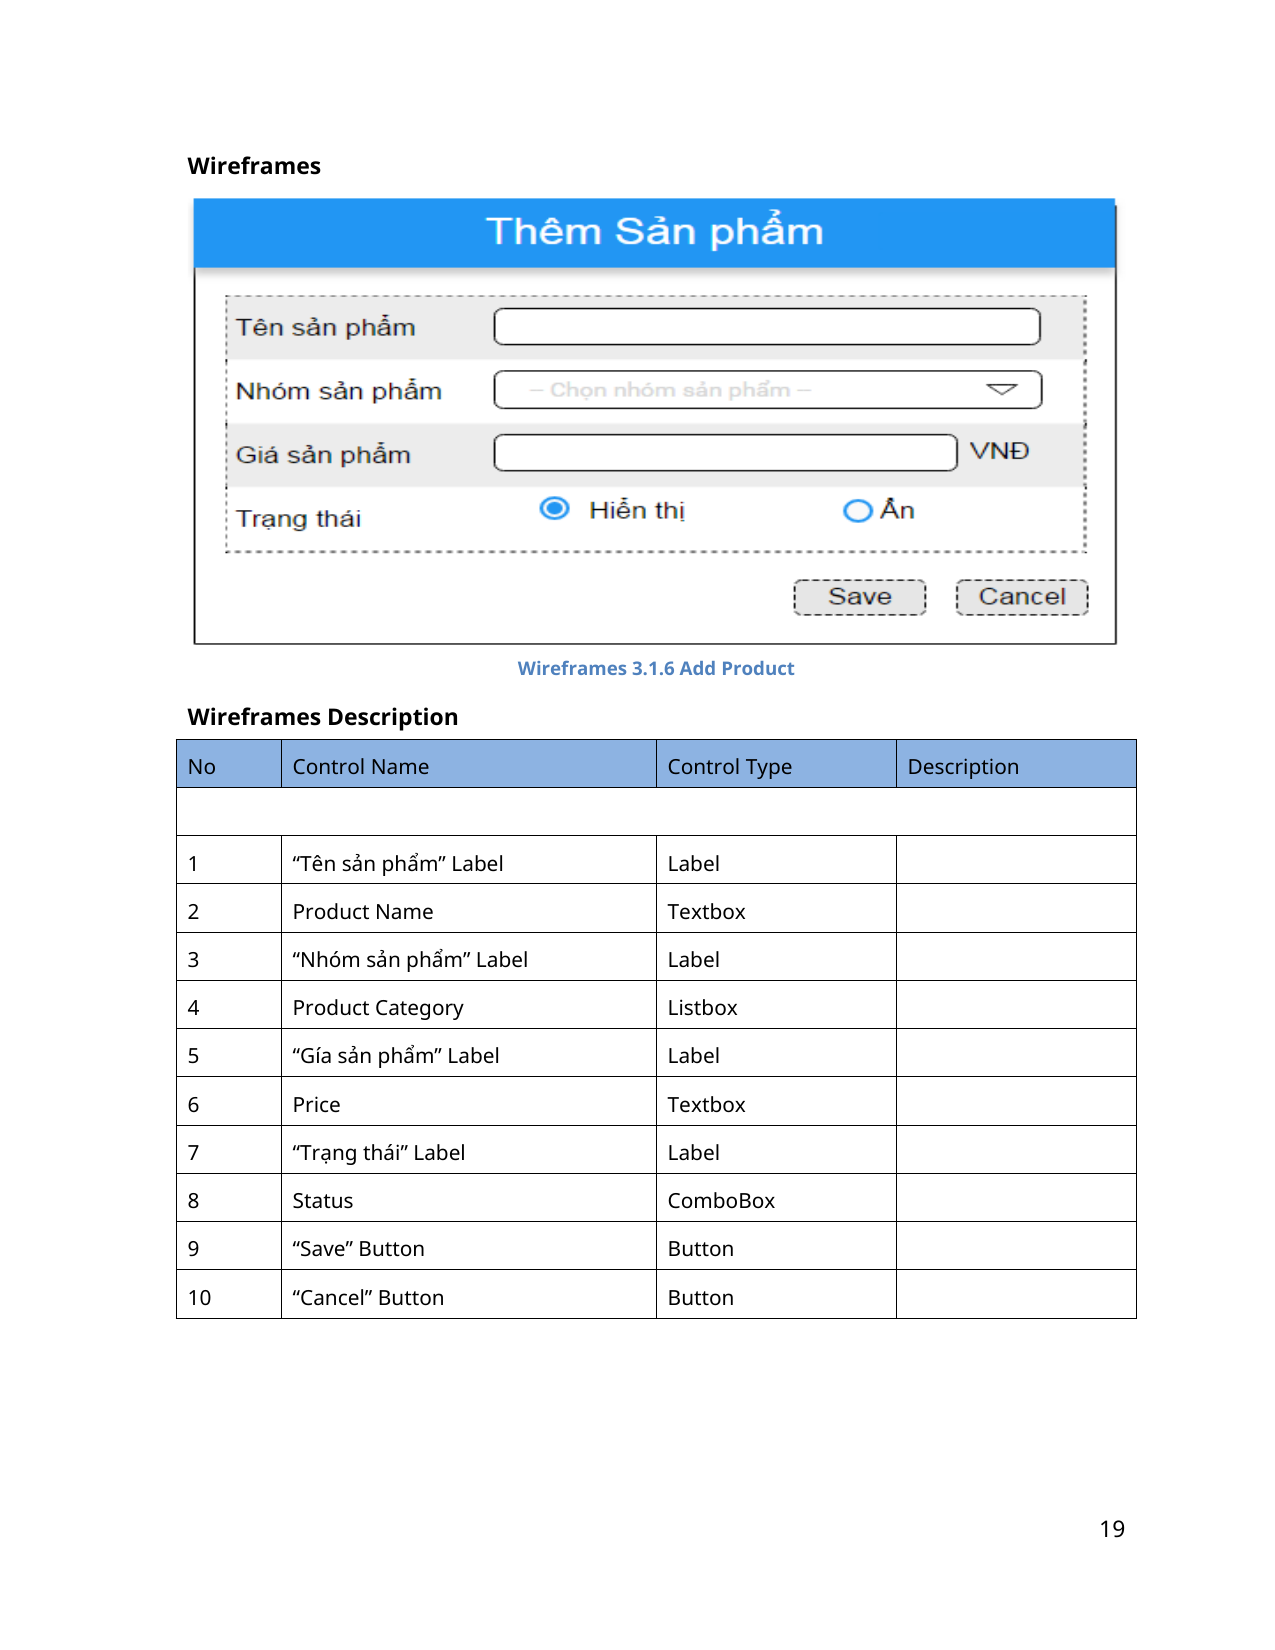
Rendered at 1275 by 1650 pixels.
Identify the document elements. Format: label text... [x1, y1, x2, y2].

table_cell [897, 1222, 1136, 1269]
table_cell 3 [177, 933, 281, 980]
table_cell “Save” Button [282, 1222, 656, 1269]
table_cell Label [657, 1126, 896, 1173]
table_header Description [897, 740, 1136, 787]
table_cell 6 [177, 1077, 281, 1124]
picture [187, 193, 1126, 649]
table_header No [177, 740, 281, 787]
table_cell Status [282, 1174, 656, 1221]
table_cell Product Name [282, 884, 656, 932]
table_cell 10 [177, 1270, 281, 1317]
table_cell [897, 1174, 1136, 1221]
table_cell 1 [177, 836, 281, 883]
table_cell [897, 933, 1136, 980]
table_cell [897, 1029, 1136, 1076]
table_cell “Tên sản phẩm” Label [282, 836, 656, 883]
table_cell 8 [177, 1174, 281, 1221]
table_cell 2 [177, 884, 281, 932]
table_cell Button [657, 1270, 896, 1317]
table_cell ComboBox [657, 1174, 896, 1221]
text Wireframes 3.1.6 Add Product [187, 655, 1125, 680]
table_header Control Type [657, 740, 896, 787]
table_cell [897, 884, 1136, 932]
table_cell [897, 1270, 1136, 1317]
table_cell Label [657, 933, 896, 980]
table_cell Label [657, 836, 896, 883]
table_cell “Gía sản phẩm” Label [282, 1029, 656, 1076]
table_cell “Trạng thái” Label [282, 1126, 656, 1173]
table_cell Button [657, 1222, 896, 1269]
table_cell 9 [177, 1222, 281, 1269]
text Wireframes Description [187, 701, 1125, 732]
table_cell [897, 836, 1136, 883]
table_cell Textbox [657, 884, 896, 932]
table_cell “Cancel” Button [282, 1270, 656, 1317]
table_cell [897, 1077, 1136, 1124]
table_cell 4 [177, 981, 281, 1028]
table_cell Price [282, 1077, 656, 1124]
table_cell Listbox [657, 981, 896, 1028]
table_cell Label [657, 1029, 896, 1076]
table_cell 7 [177, 1126, 281, 1173]
text Wireframes [187, 150, 1125, 181]
table_cell 5 [177, 1029, 281, 1076]
table_cell Product Category [282, 981, 656, 1028]
table_cell “Nhóm sản phẩm” Label [282, 933, 656, 980]
table_cell [177, 788, 1136, 835]
table_cell [897, 981, 1136, 1028]
table_cell Textbox [657, 1077, 896, 1124]
table_header Control Name [282, 740, 656, 787]
table_cell [897, 1126, 1136, 1173]
